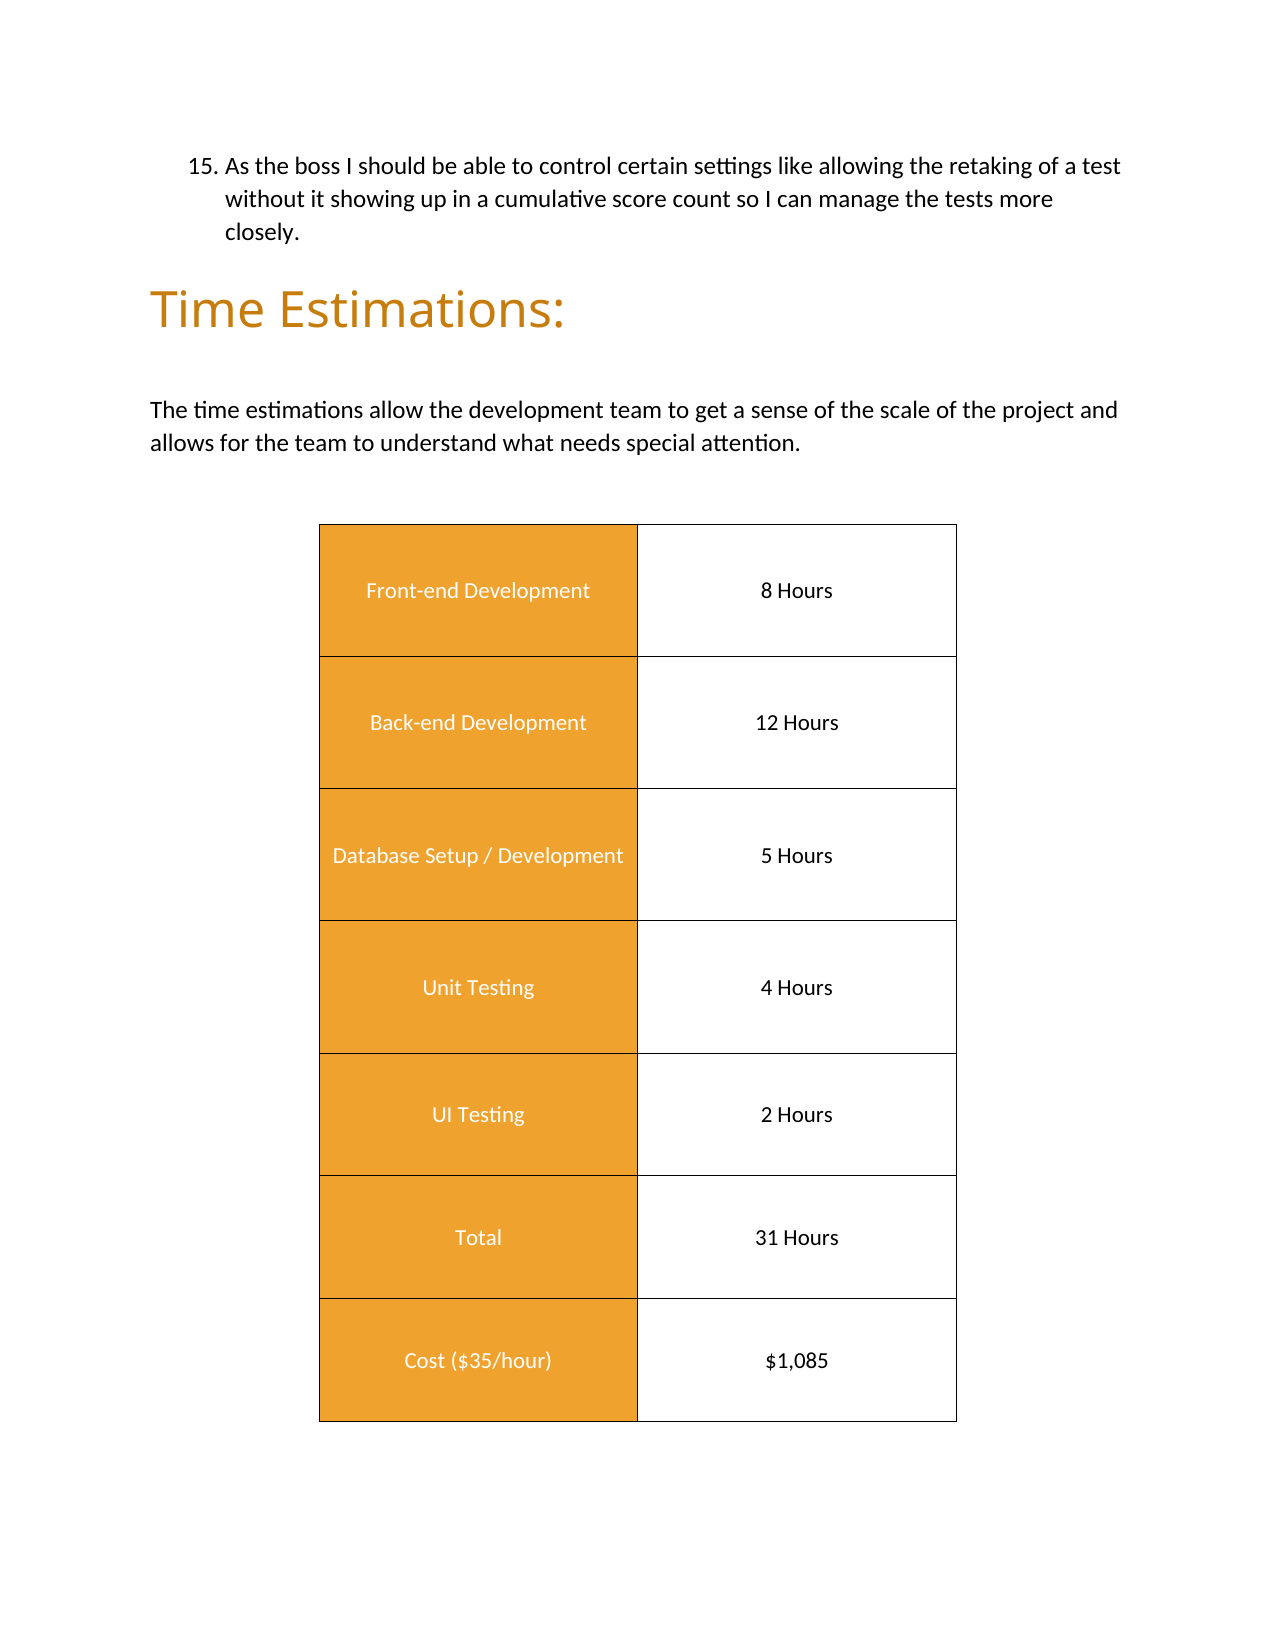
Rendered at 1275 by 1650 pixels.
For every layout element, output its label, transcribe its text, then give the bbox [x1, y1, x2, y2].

table_cell Cost ($35/hour) [320, 1299, 637, 1421]
table_cell Total [320, 1176, 637, 1298]
table_cell Unit Testing [320, 921, 637, 1053]
table_cell 2 Hours [638, 1054, 956, 1175]
text The time estimations allow the development team to get a sense of the scale of the project and allows for the team to understand what needs special attention. [150, 394, 1125, 458]
table_header 8 Hours [638, 525, 956, 656]
table_header Front-end Development [320, 525, 637, 656]
subtitle Time Estimations: [150, 274, 1125, 342]
table_cell 31 Hours [638, 1176, 956, 1298]
table_cell Database Setup / Development [320, 789, 637, 920]
table_cell 12 Hours [638, 657, 956, 788]
list As the boss I should be able to control certain settings like allowing the retaking of a test without it showing up in a cumulative score count so I can manage the tests more closely. [187, 150, 1125, 246]
table_cell Back-end Development [320, 657, 637, 788]
table_cell 5 Hours [638, 789, 956, 920]
table_cell UI Testing [320, 1054, 637, 1175]
table_cell 4 Hours [638, 921, 956, 1053]
table_cell $1,085 [638, 1299, 956, 1421]
